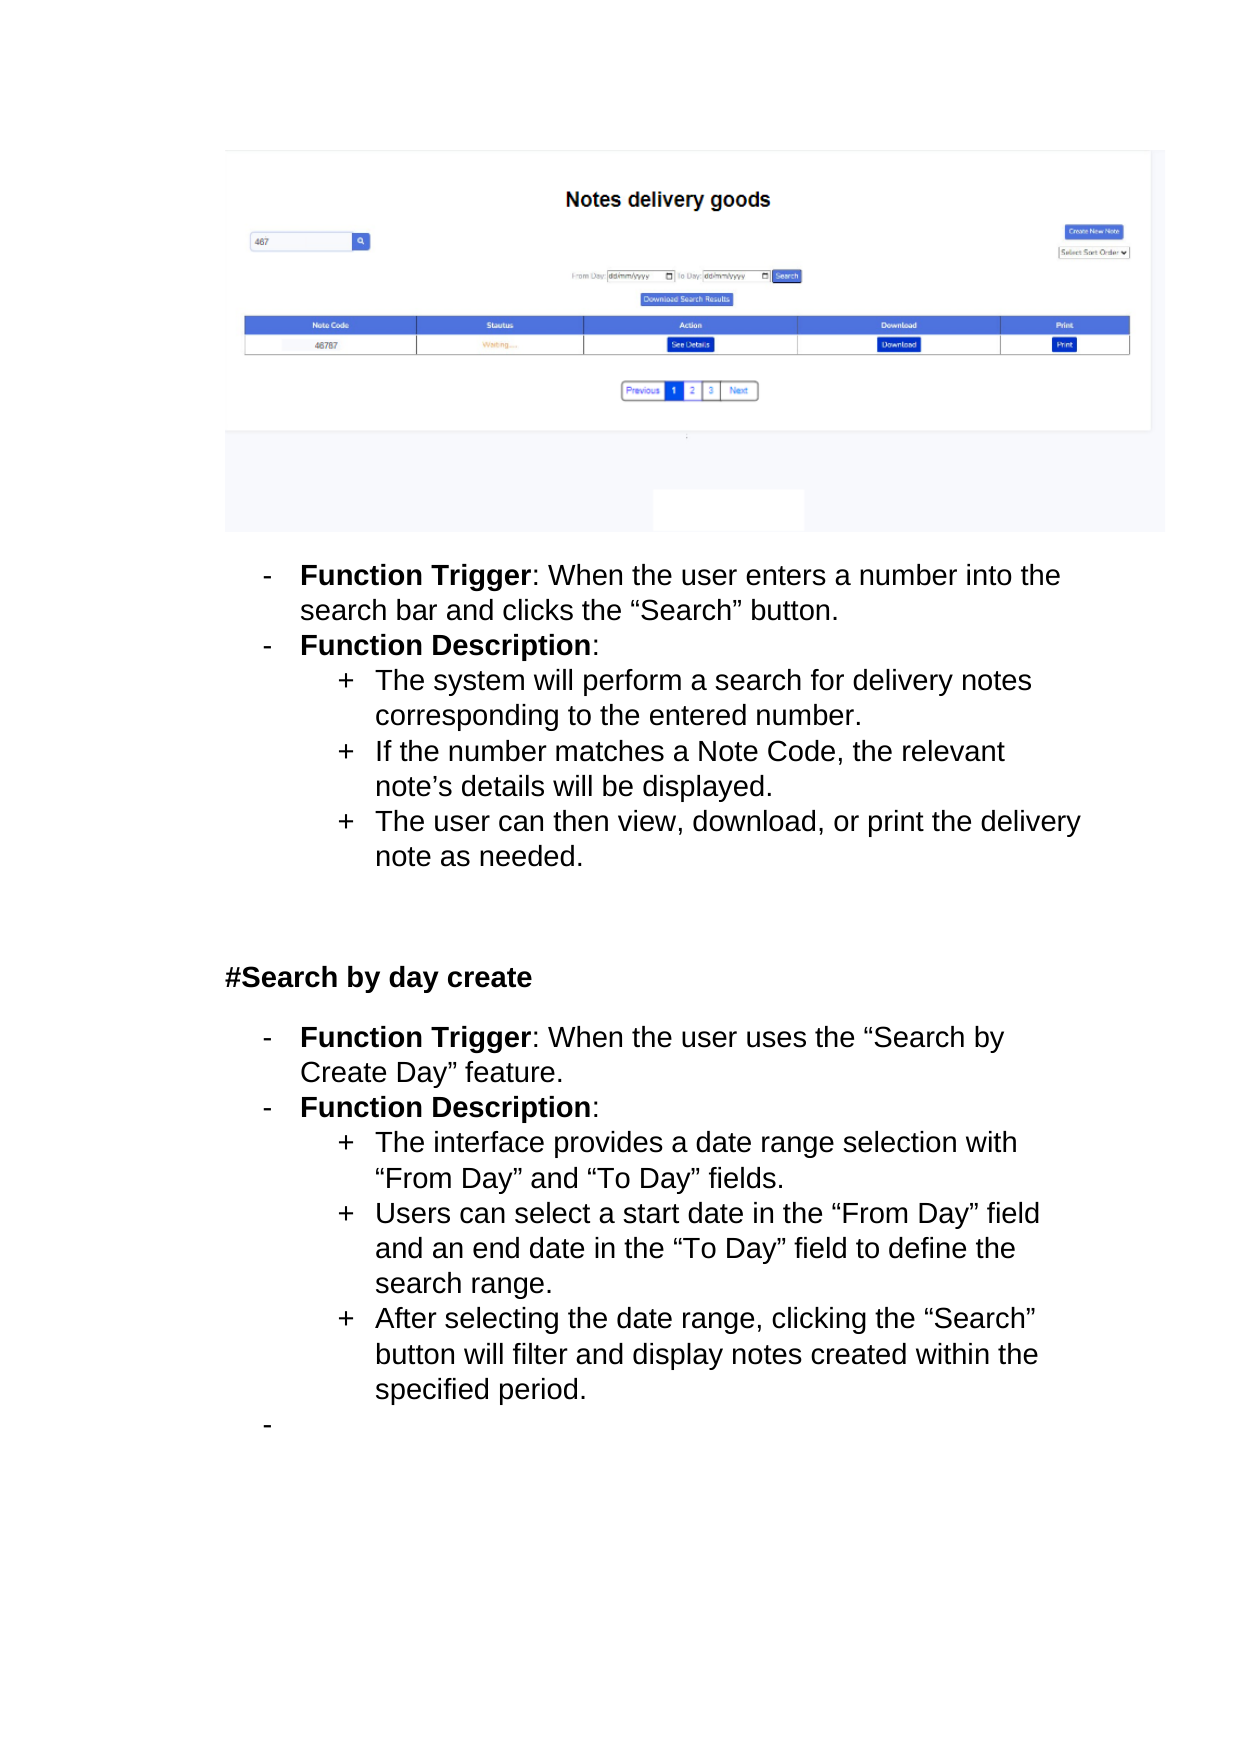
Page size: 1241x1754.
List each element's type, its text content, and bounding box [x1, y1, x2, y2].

list Function Description: [262, 628, 1090, 661]
list Function Trigger: When the user enters a number into the search bar and clicks the “Search” button. [262, 557, 1090, 626]
list Users can select a start date in the “From Day” field and an end date in the “To Day” field to define the search range. [337, 1196, 1090, 1300]
list If the number matches a Note Code, the relevant note’s details will be displayed. [337, 733, 1090, 802]
list After selecting the date range, clicking the “Search” button will filter and display notes created within the specified period. [337, 1301, 1090, 1405]
list The user can then view, download, or print the delivery note as needed. [337, 804, 1090, 873]
list The system will perform a search for delivery notes corresponding to the entered number. [337, 663, 1090, 732]
list The interface provides a date range selection with “From Day” and “To Day” fields. [337, 1125, 1090, 1194]
list Function Trigger: When the user uses the “Search by Create Day” feature. [262, 1020, 1090, 1088]
list Function Description: [262, 1090, 1090, 1124]
picture [225, 150, 1166, 532]
text #Search by day create [225, 959, 1090, 993]
